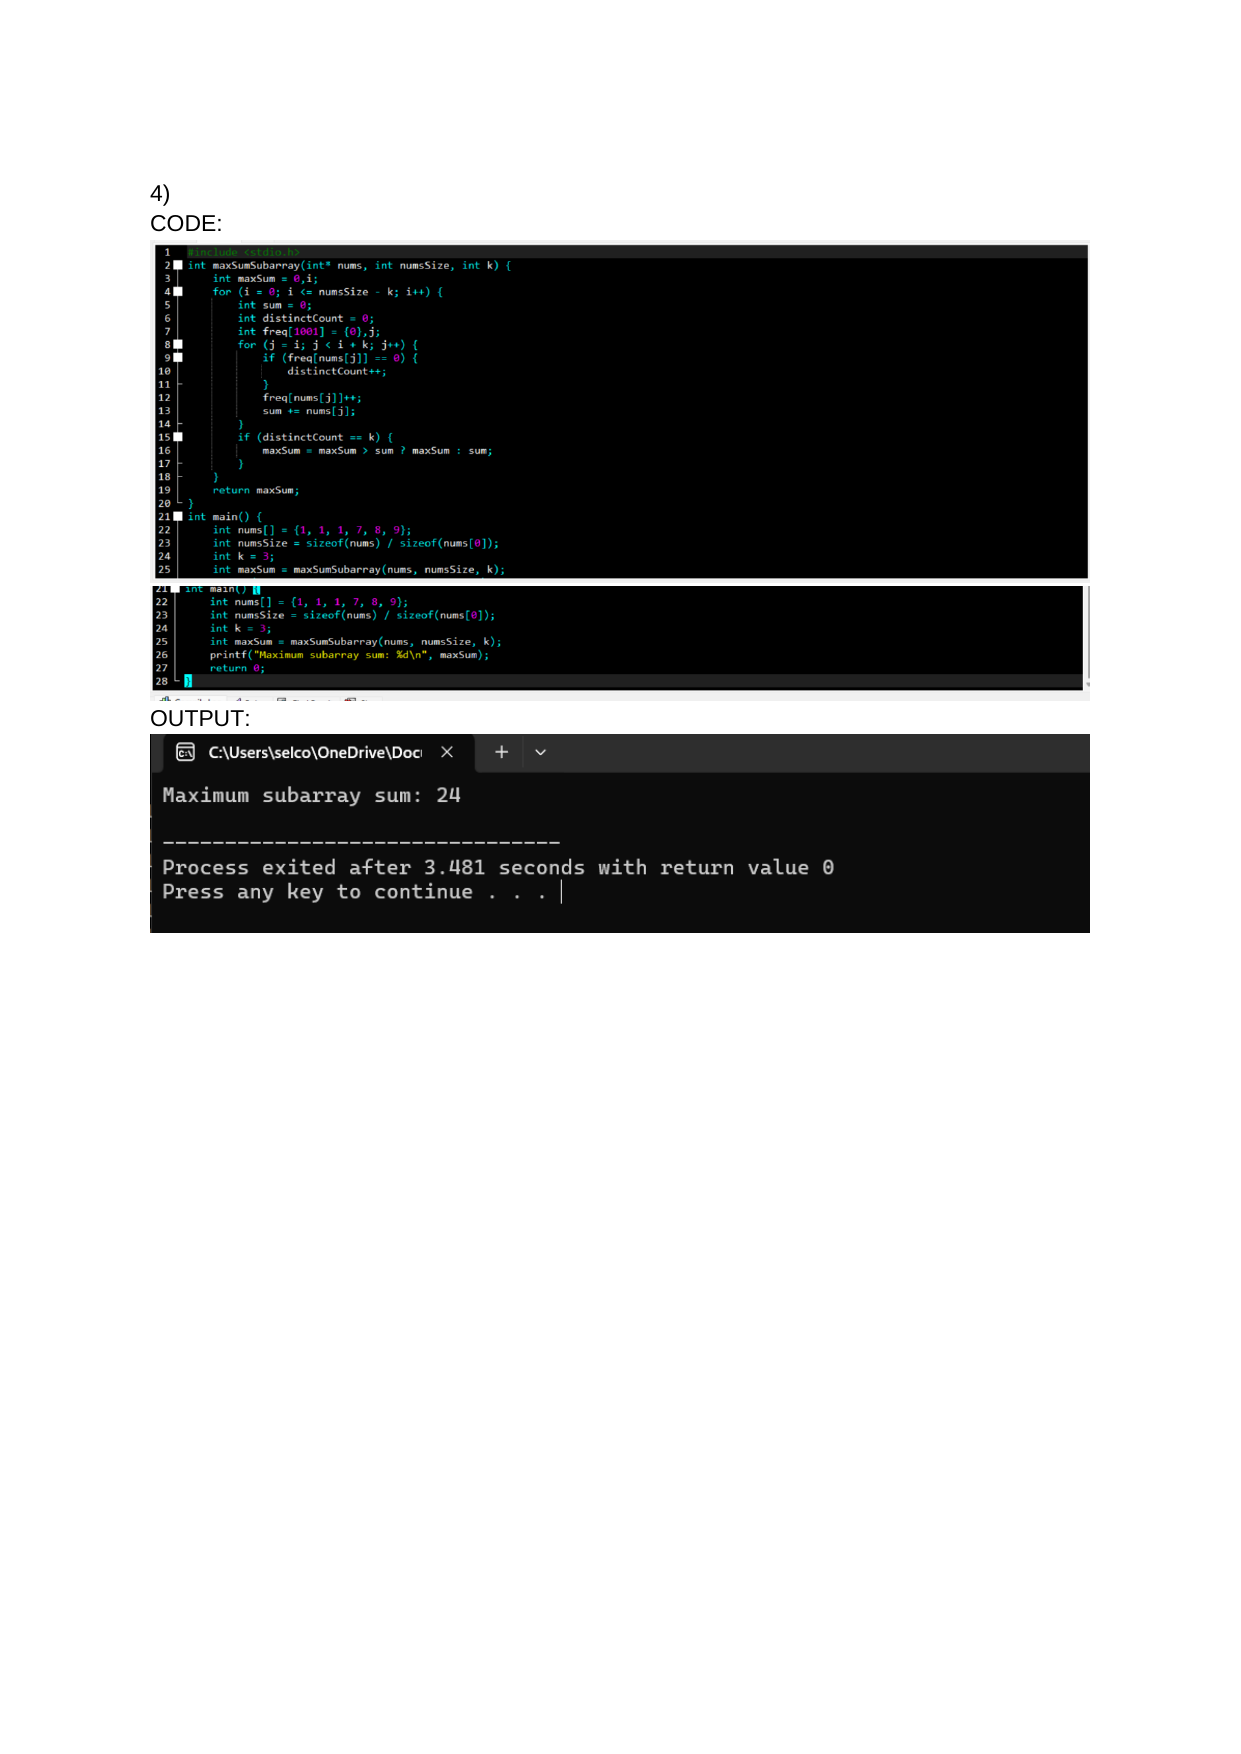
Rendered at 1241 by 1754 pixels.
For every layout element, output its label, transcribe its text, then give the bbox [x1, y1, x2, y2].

picture [150, 240, 1090, 583]
picture [150, 734, 1090, 933]
text CODE: [150, 210, 1090, 237]
text 4) [150, 180, 1090, 207]
picture [150, 586, 1090, 701]
text OUTPUT: [150, 704, 1090, 731]
